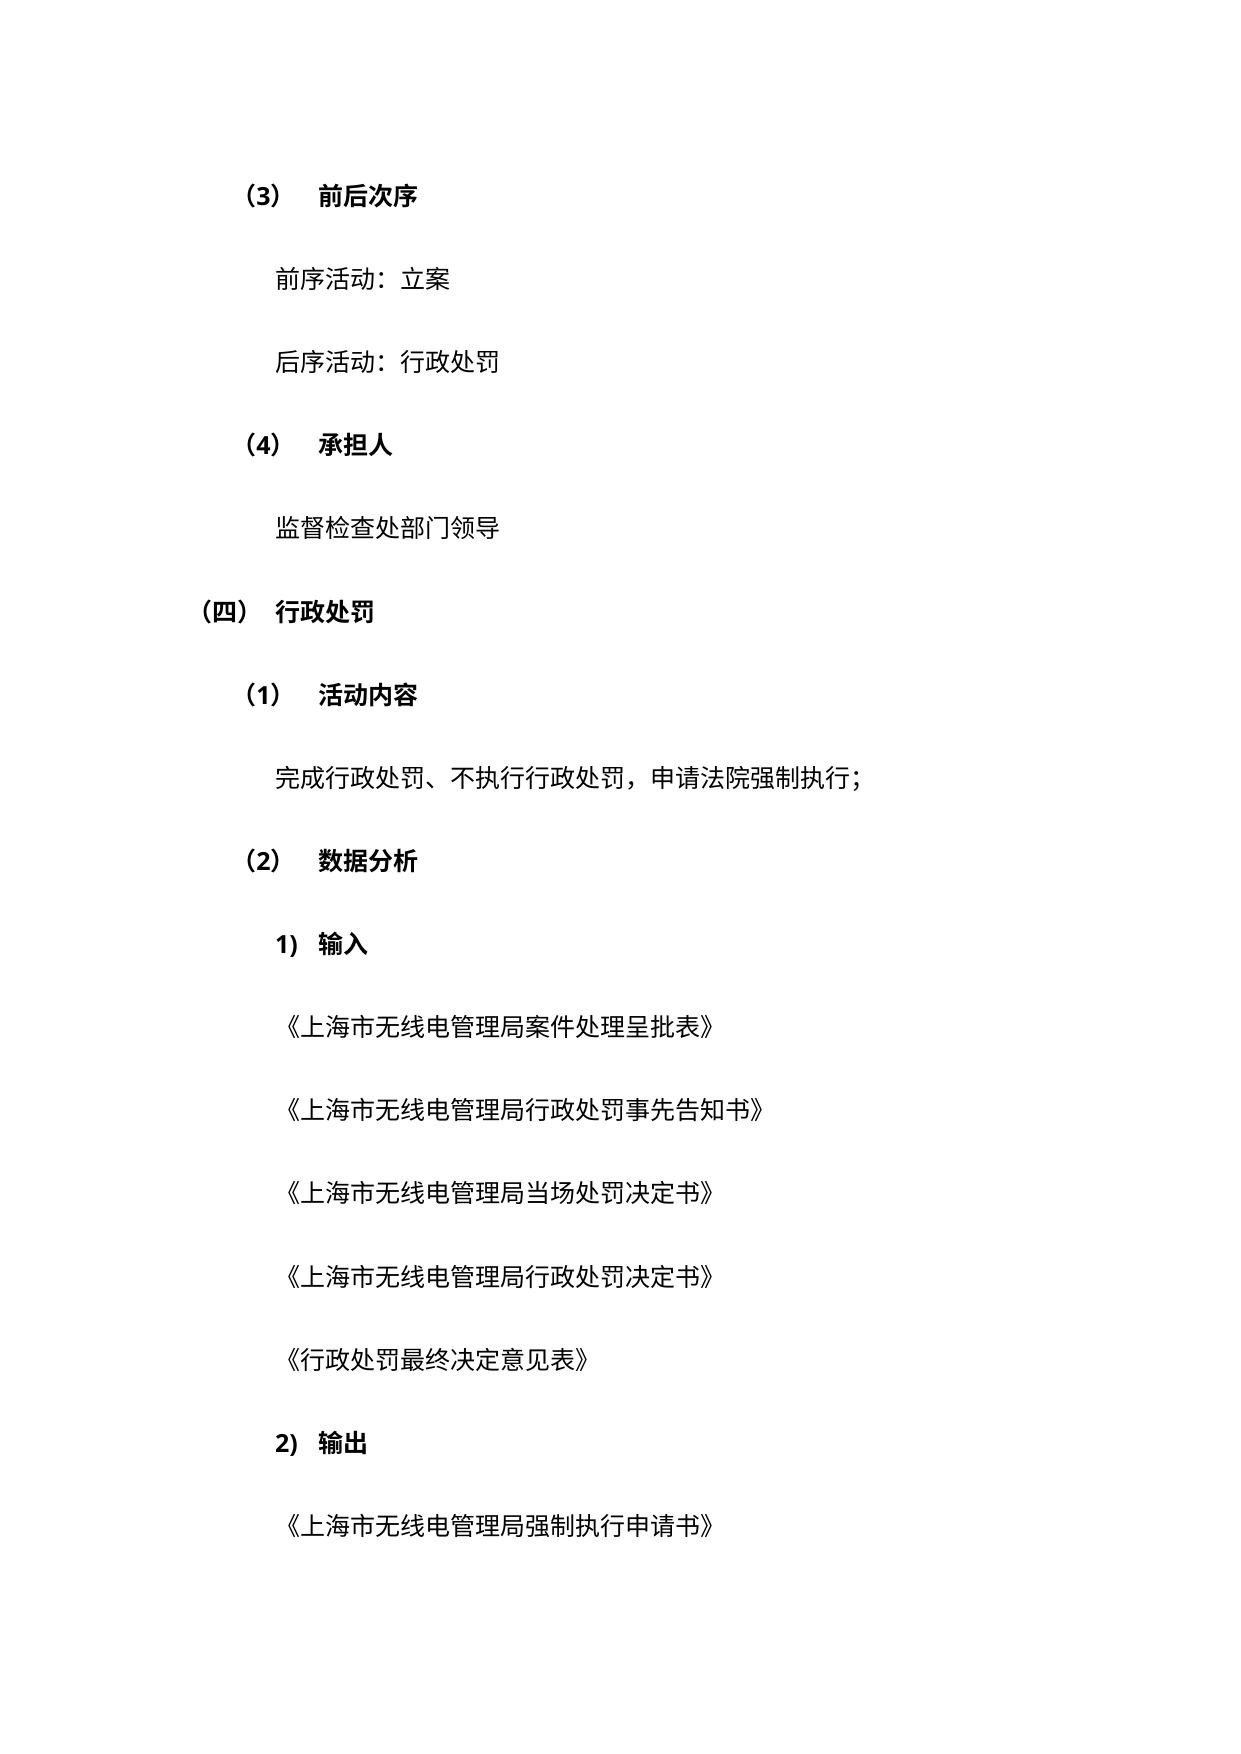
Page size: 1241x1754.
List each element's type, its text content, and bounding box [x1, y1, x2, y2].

text 监督检查处部门领导 [187, 494, 1053, 559]
text 《上海市无线电管理局行政处罚决定书》 [231, 1243, 1053, 1308]
text 《上海市无线电管理局强制执行申请书》 [231, 1492, 1053, 1557]
list 数据分析 [231, 827, 1053, 892]
text 前序活动：立案 [187, 245, 1053, 310]
text 《行政处罚最终决定意见表》 [231, 1326, 1053, 1391]
list 活动内容 [231, 661, 1053, 726]
text 《上海市无线电管理局案件处理呈批表》 [187, 993, 1053, 1058]
text 后序活动：行政处罚 [187, 328, 1053, 393]
list 输入 [275, 910, 1053, 975]
list 承担人 [231, 411, 1053, 476]
list 行政处罚 [187, 578, 1053, 643]
text 《上海市无线电管理局当场处罚决定书》 [231, 1159, 1053, 1224]
list 输出 [275, 1409, 1053, 1474]
text 完成行政处罚、不执行行政处罚，申请法院强制执行； [187, 744, 1053, 809]
list 前后次序 [231, 162, 1053, 227]
text 《上海市无线电管理局行政处罚事先告知书》 [231, 1076, 1053, 1141]
